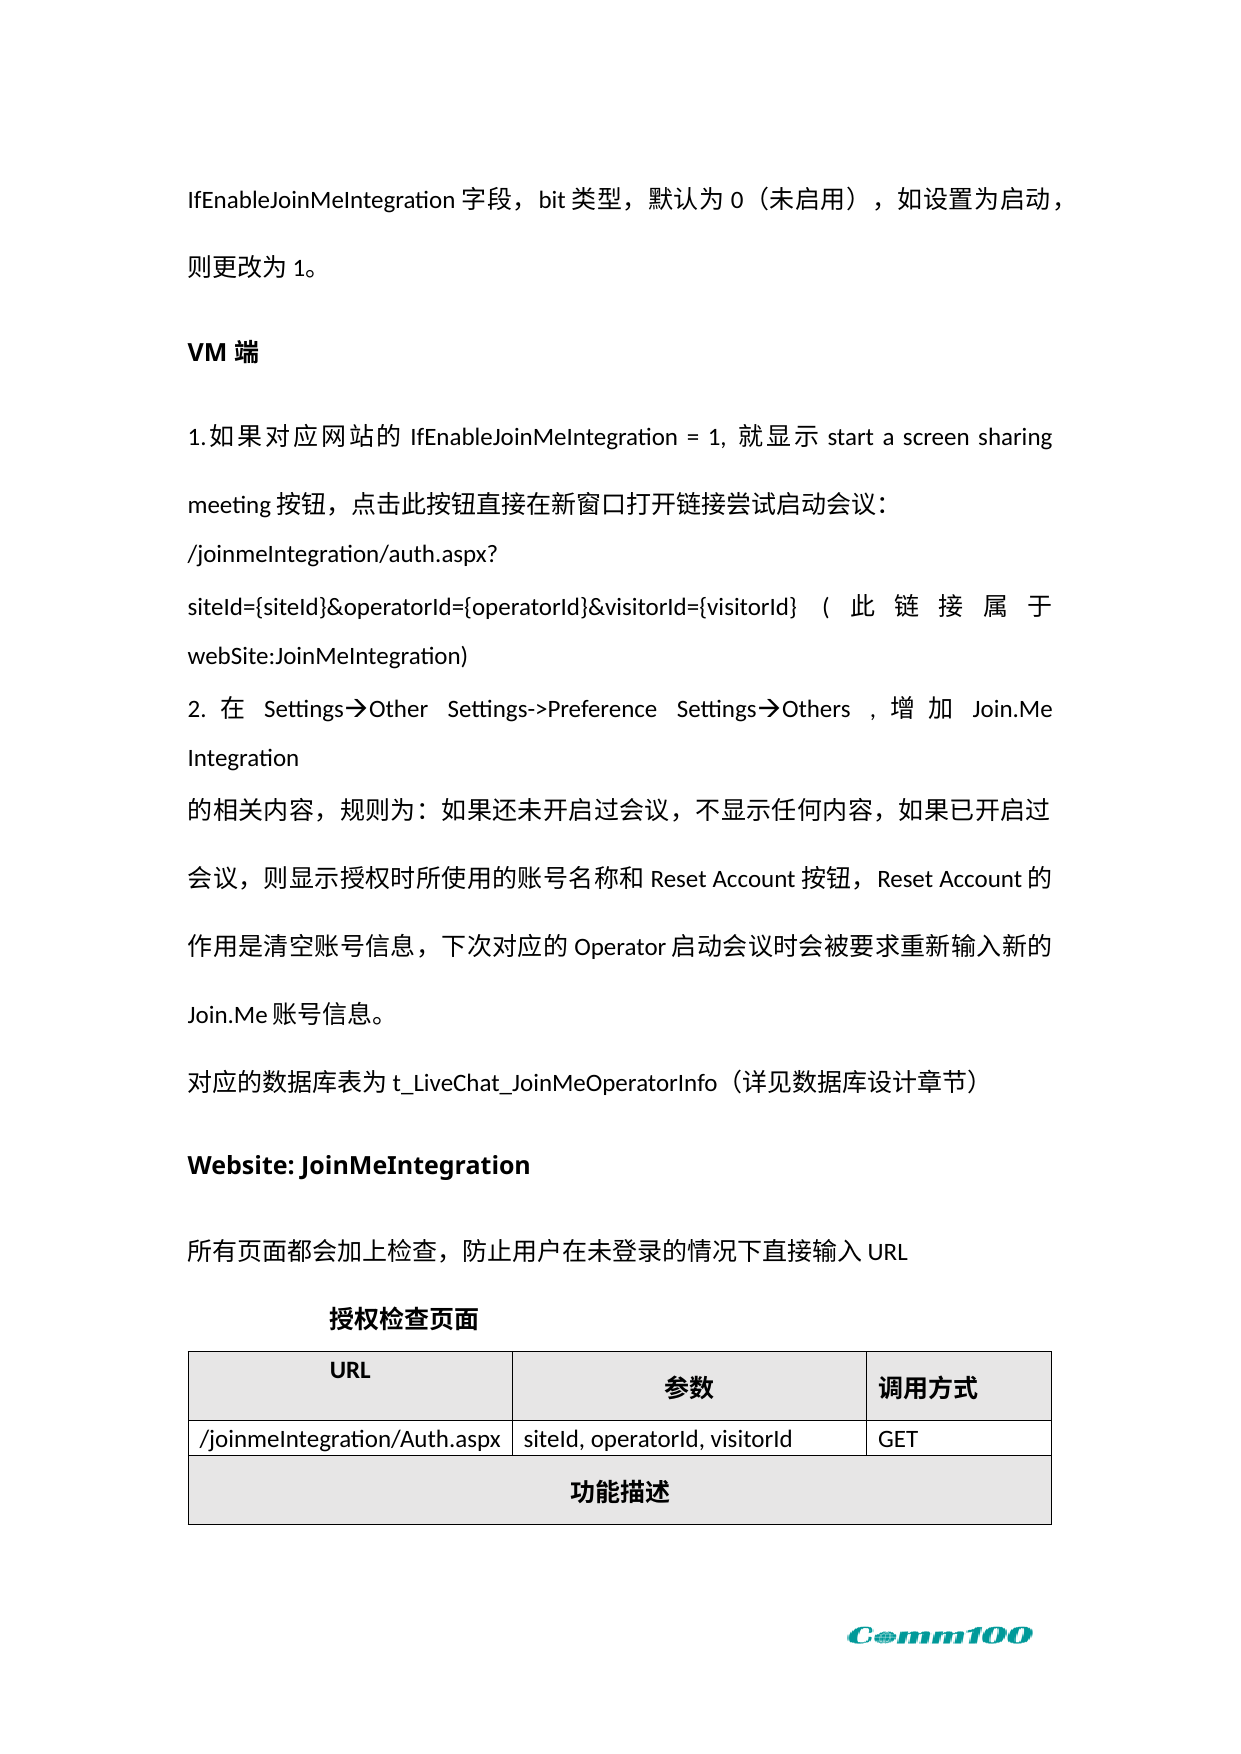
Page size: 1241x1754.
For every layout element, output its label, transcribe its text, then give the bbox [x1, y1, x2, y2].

table_header URL [189, 1352, 512, 1420]
text /joinmeIntegration/auth.aspx?siteId={siteId}&operatorId={operatorId}&visitorId={visitorId} (此链接属于webSite:JoinMeIntegration) [187, 537, 1053, 673]
table_header 参数 [513, 1352, 866, 1420]
table_cell /joinmeIntegration/Auth.aspx [189, 1421, 512, 1455]
table_cell siteId, operatorId, visitorId [513, 1421, 866, 1455]
table_cell GET [867, 1421, 1051, 1455]
text 的相关内容，规则为：如果还未开启过会议，不显示任何内容，如果已开启过会议，则显示授权时所使用的账号名称和Reset Account按钮，Reset Account的作用是清空账号信息，下次对应的Operator启动会议时会被要求重新输入新的Join.Me账号信息。 [187, 774, 1053, 1046]
text 授权检查页面 [187, 1283, 1053, 1351]
text 1.如果对应网站的IfEnableJoinMeIntegration = 1, 就显示start a screen sharing meeting按钮，点击此按钮直接在新窗口打开链接尝试启动会议： [187, 401, 1053, 537]
text 所有页面都会加上检查，防止用户在未登录的情况下直接输入URL [187, 1215, 1053, 1283]
picture [840, 1618, 1043, 1651]
subtitle Website: JoinMeIntegration [187, 1131, 1053, 1199]
subtitle VM 端 [187, 316, 1053, 384]
text 2.在SettingsOther Settings->Preference SettingsOthers ,增加Join.Me Integration [187, 673, 1053, 774]
text 对应的数据库表为t_LiveChat_JoinMeOperatorInfo（详见数据库设计章节） [187, 1046, 1053, 1114]
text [187, 164, 1053, 300]
table_header 调用方式 [867, 1352, 1051, 1420]
table_cell 功能描述 [189, 1456, 1051, 1524]
